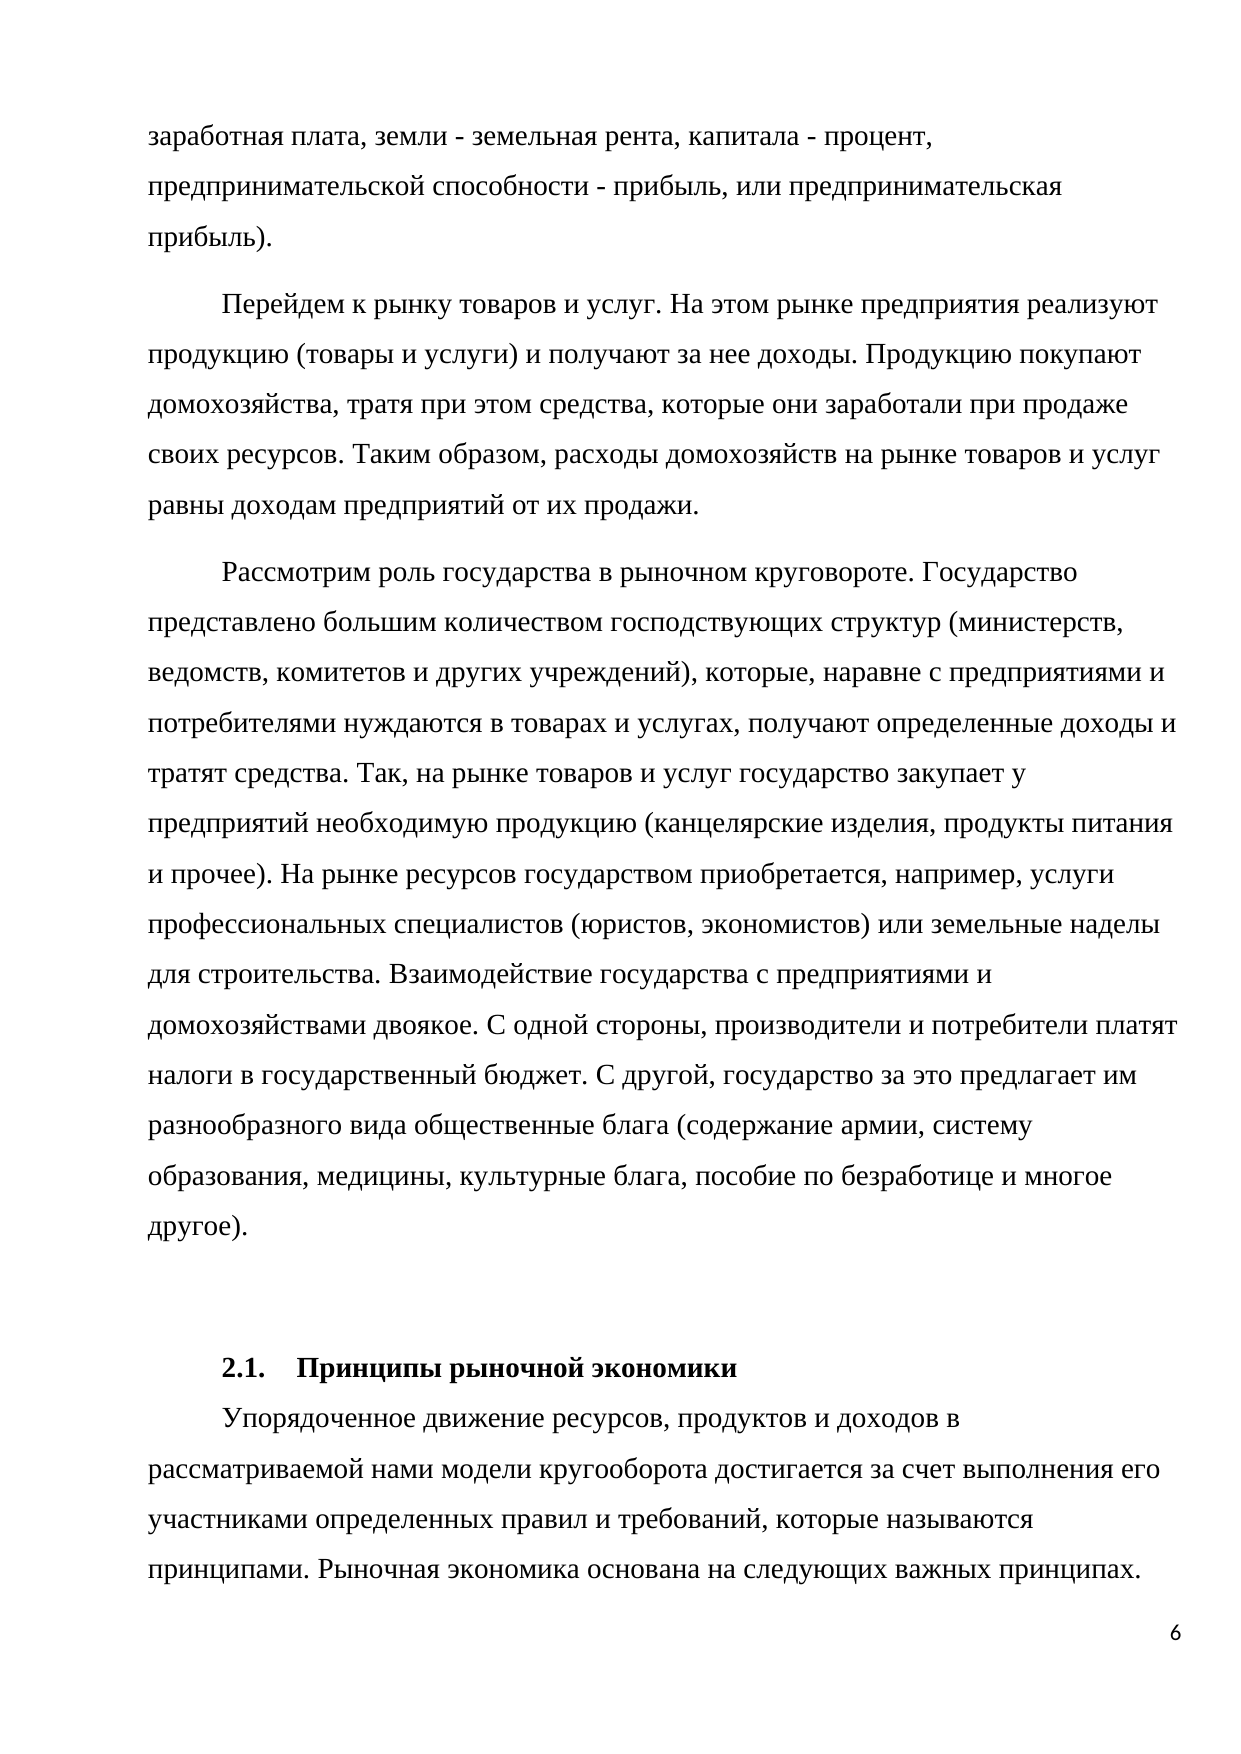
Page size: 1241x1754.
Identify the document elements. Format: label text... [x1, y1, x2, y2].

text Рассмотрим роль государства в рыночном круговороте. Государство представлено большим количеством господствующих структур (министерств, ведомств, комитетов и других учреждений), которые, наравне с предприятиями и потребителями нуждаются в товарах и услугах, получают определенные доходы и тратят средства. Так, на рынке товаров и услуг государство закупает у предприятий необходимую продукцию (канцелярские изделия, продукты питания и прочее). На рынке ресурсов государством приобретается, например, услуги профессиональных специалистов (юристов, экономистов) или земельные наделы для строительства. Взаимодействие государства с предприятиями и домохозяйствами двоякое. С одной стороны, производители и потребители платят налоги в государственный бюджет. С другой, государство за это предлагает им разнообразного вида общественные блага (содержание армии, систему образования, медицины, культурные блага, пособие по безработице и многое другое). [148, 554, 1181, 1242]
text Перейдем к рынку товаров и услуг. На этом рынке предприятия реализуют продукцию (товары и услуги) и получают за нее доходы. Продукцию покупают домохозяйства, тратя при этом средства, которые они заработали при продаже своих ресурсов. Таким образом, расходы домохозяйств на рынке товаров и услуг равны доходам предприятий от их продажи. [148, 286, 1181, 521]
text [148, 118, 1181, 252]
text Упорядоченное движение ресурсов, продуктов и доходов в рассматриваемой нами модели кругооборота достигается за счет выполнения его участниками определенных правил и требований, которые называются принципами. Рыночная экономика основана на следующих важных принципах. [148, 1401, 1181, 1585]
subtitle Принципы рыночной экономики [221, 1350, 1181, 1384]
